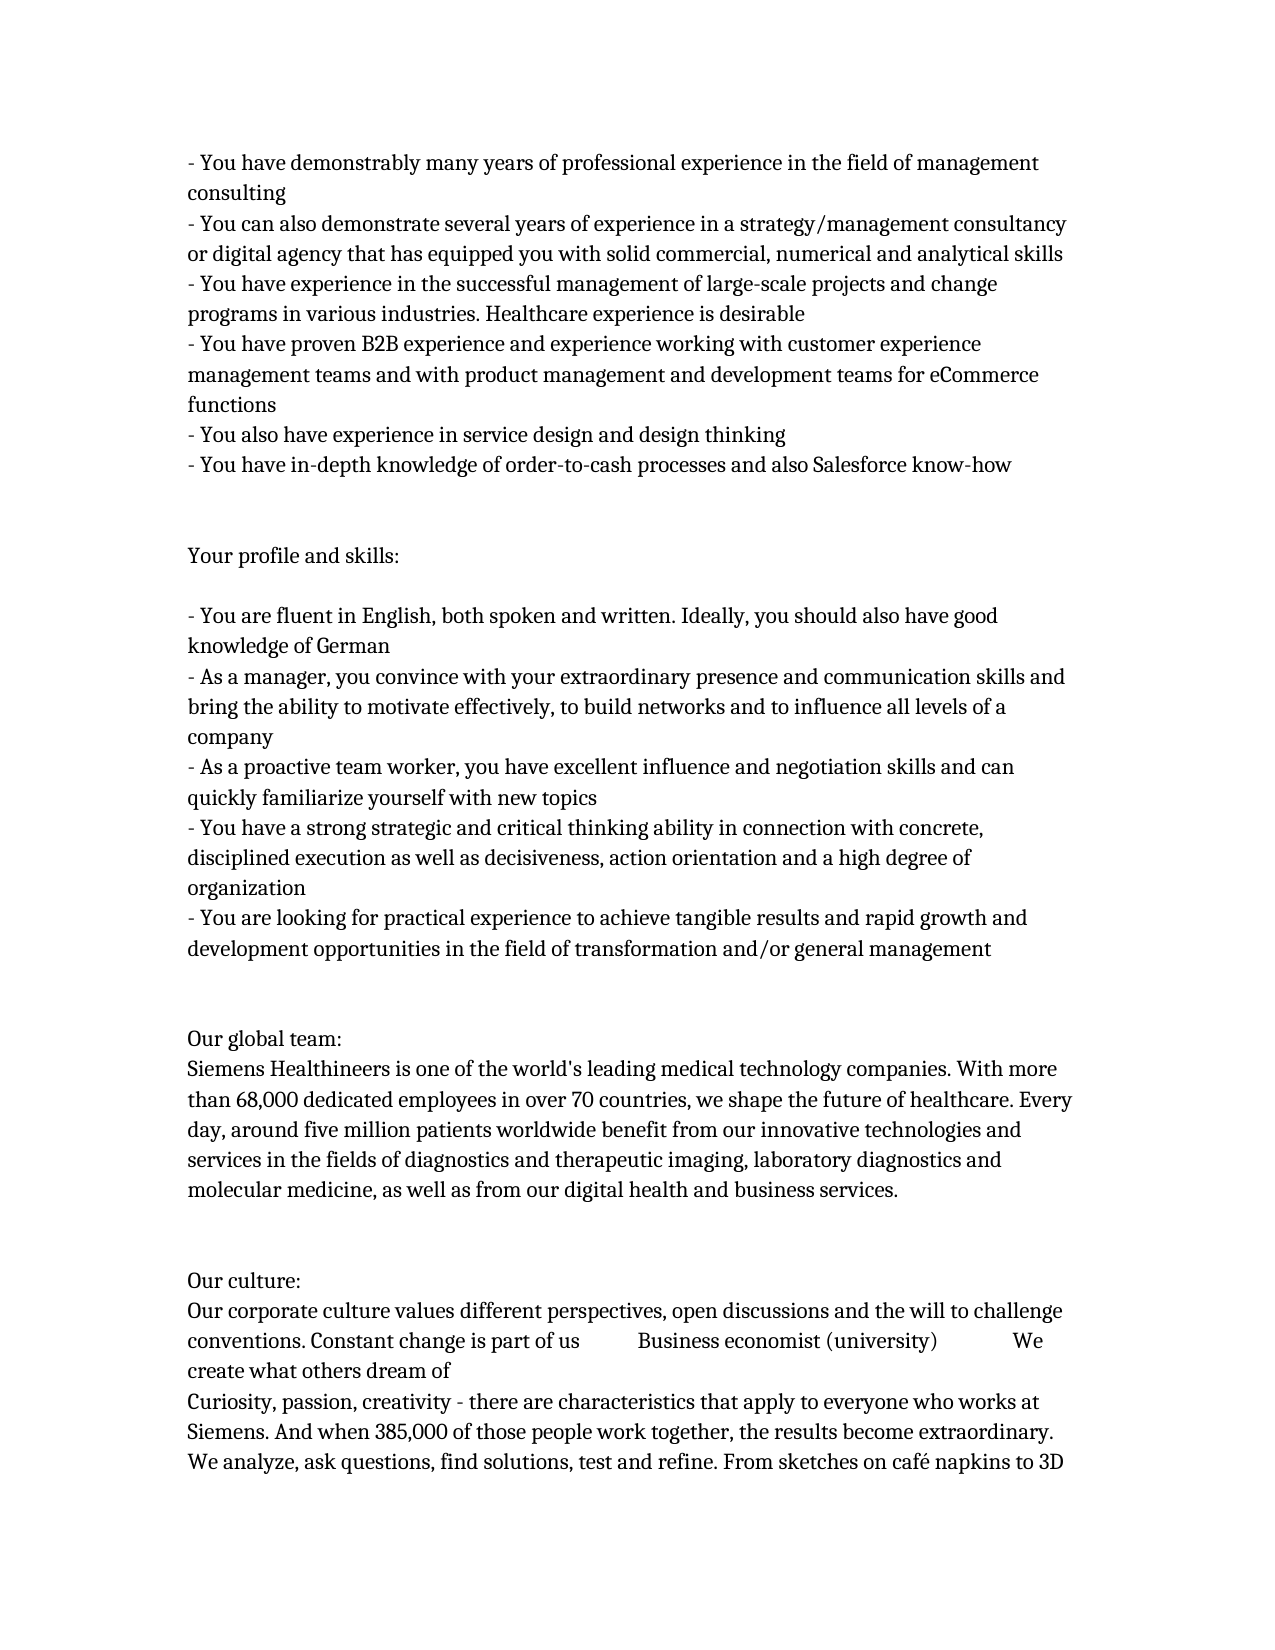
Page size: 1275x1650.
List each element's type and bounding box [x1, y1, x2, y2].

text [187, 150, 1087, 1475]
